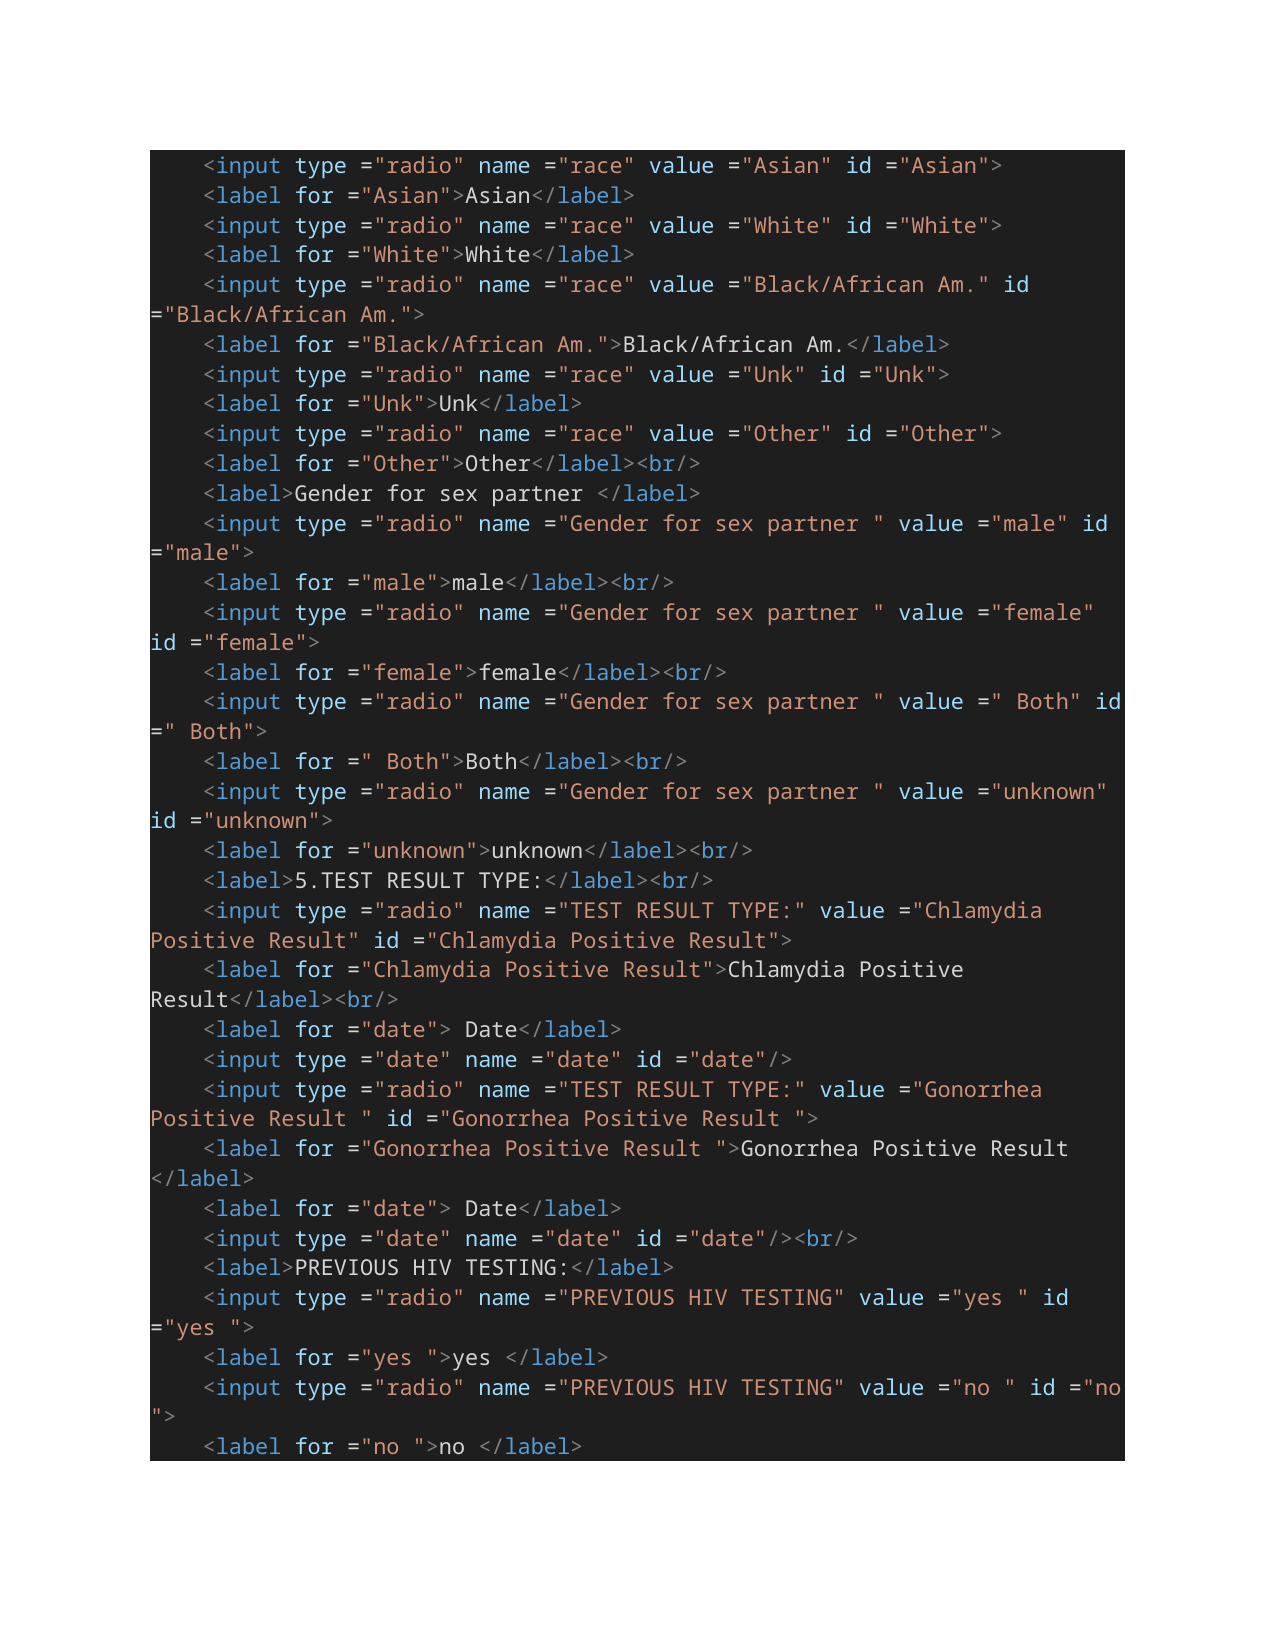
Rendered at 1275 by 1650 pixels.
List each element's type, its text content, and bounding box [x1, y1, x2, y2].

text <input type ="radio" name ="Gender for sex partner " value =" Both" id =" Both"> [150, 686, 1125, 746]
text <label for ="Chlamydia Positive Result">Chlamydia Positive Result</label><br/> [150, 954, 1125, 1014]
text <input type ="date" name ="date" id ="date"/> [150, 1044, 1125, 1073]
text <input type ="radio" name ="Gender for sex partner " value ="unknown" id ="unknown"> [150, 776, 1125, 835]
text <label for ="unknown">unknown</label><br/> [150, 835, 1125, 865]
text <input type ="radio" name ="Gender for sex partner " value ="male" id ="male"> [150, 507, 1125, 567]
text <label for =" Both">Both</label><br/> [150, 746, 1125, 776]
text <input type ="radio" name ="race" value ="Black/African Am." id ="Black/African Am."> [150, 269, 1125, 329]
text <label for ="female">female</label><br/> [150, 656, 1125, 686]
text <label for ="no ">no </label> [150, 1431, 1125, 1461]
text <input type ="radio" name ="TEST RESULT TYPE:" value ="Chlamydia Positive Result" id ="Chlamydia Positive Result"> [150, 895, 1125, 954]
text <input type ="radio" name ="PREVIOUS HIV TESTING" value ="yes " id ="yes "> [150, 1282, 1125, 1342]
text <label for ="yes ">yes </label> [150, 1342, 1125, 1371]
text <label for ="date"> Date</label> [150, 1014, 1125, 1044]
text <input type ="radio" name ="PREVIOUS HIV TESTING" value ="no " id ="no "> [150, 1371, 1125, 1431]
text <input type ="radio" name ="Gender for sex partner " value ="female" id ="female"> [150, 597, 1125, 656]
text <input type ="radio" name ="race" value ="Other" id ="Other"> [150, 418, 1125, 448]
text <label for ="Asian">Asian</label> [150, 180, 1125, 209]
text <input type ="radio" name ="TEST RESULT TYPE:" value ="Gonorrhea Positive Result " id ="Gonorrhea Positive Result "> [150, 1073, 1125, 1133]
text <label for ="male">male</label><br/> [150, 567, 1125, 597]
text <label for ="White">White</label> [150, 239, 1125, 269]
text <label>PREVIOUS HIV TESTING:</label> [150, 1252, 1125, 1282]
text <label for ="Black/African Am.">Black/African Am.</label> [150, 329, 1125, 358]
text <label>Gender for sex partner </label> [150, 478, 1125, 507]
text <input type ="radio" name ="race" value ="Asian" id ="Asian"> [150, 150, 1125, 180]
text <input type ="radio" name ="race" value ="White" id ="White"> [150, 209, 1125, 239]
text <label for ="date"> Date</label> [150, 1193, 1125, 1222]
text <input type ="date" name ="date" id ="date"/><br/> [150, 1222, 1125, 1252]
text <label for ="Unk">Unk</label> [150, 388, 1125, 418]
text <input type ="radio" name ="race" value ="Unk" id ="Unk"> [150, 358, 1125, 388]
text <label for ="Other">Other</label><br/> [150, 448, 1125, 478]
text <label>5.TEST RESULT TYPE:</label><br/> [150, 865, 1125, 895]
text <label for ="Gonorrhea Positive Result ">Gonorrhea Positive Result </label> [150, 1133, 1125, 1193]
